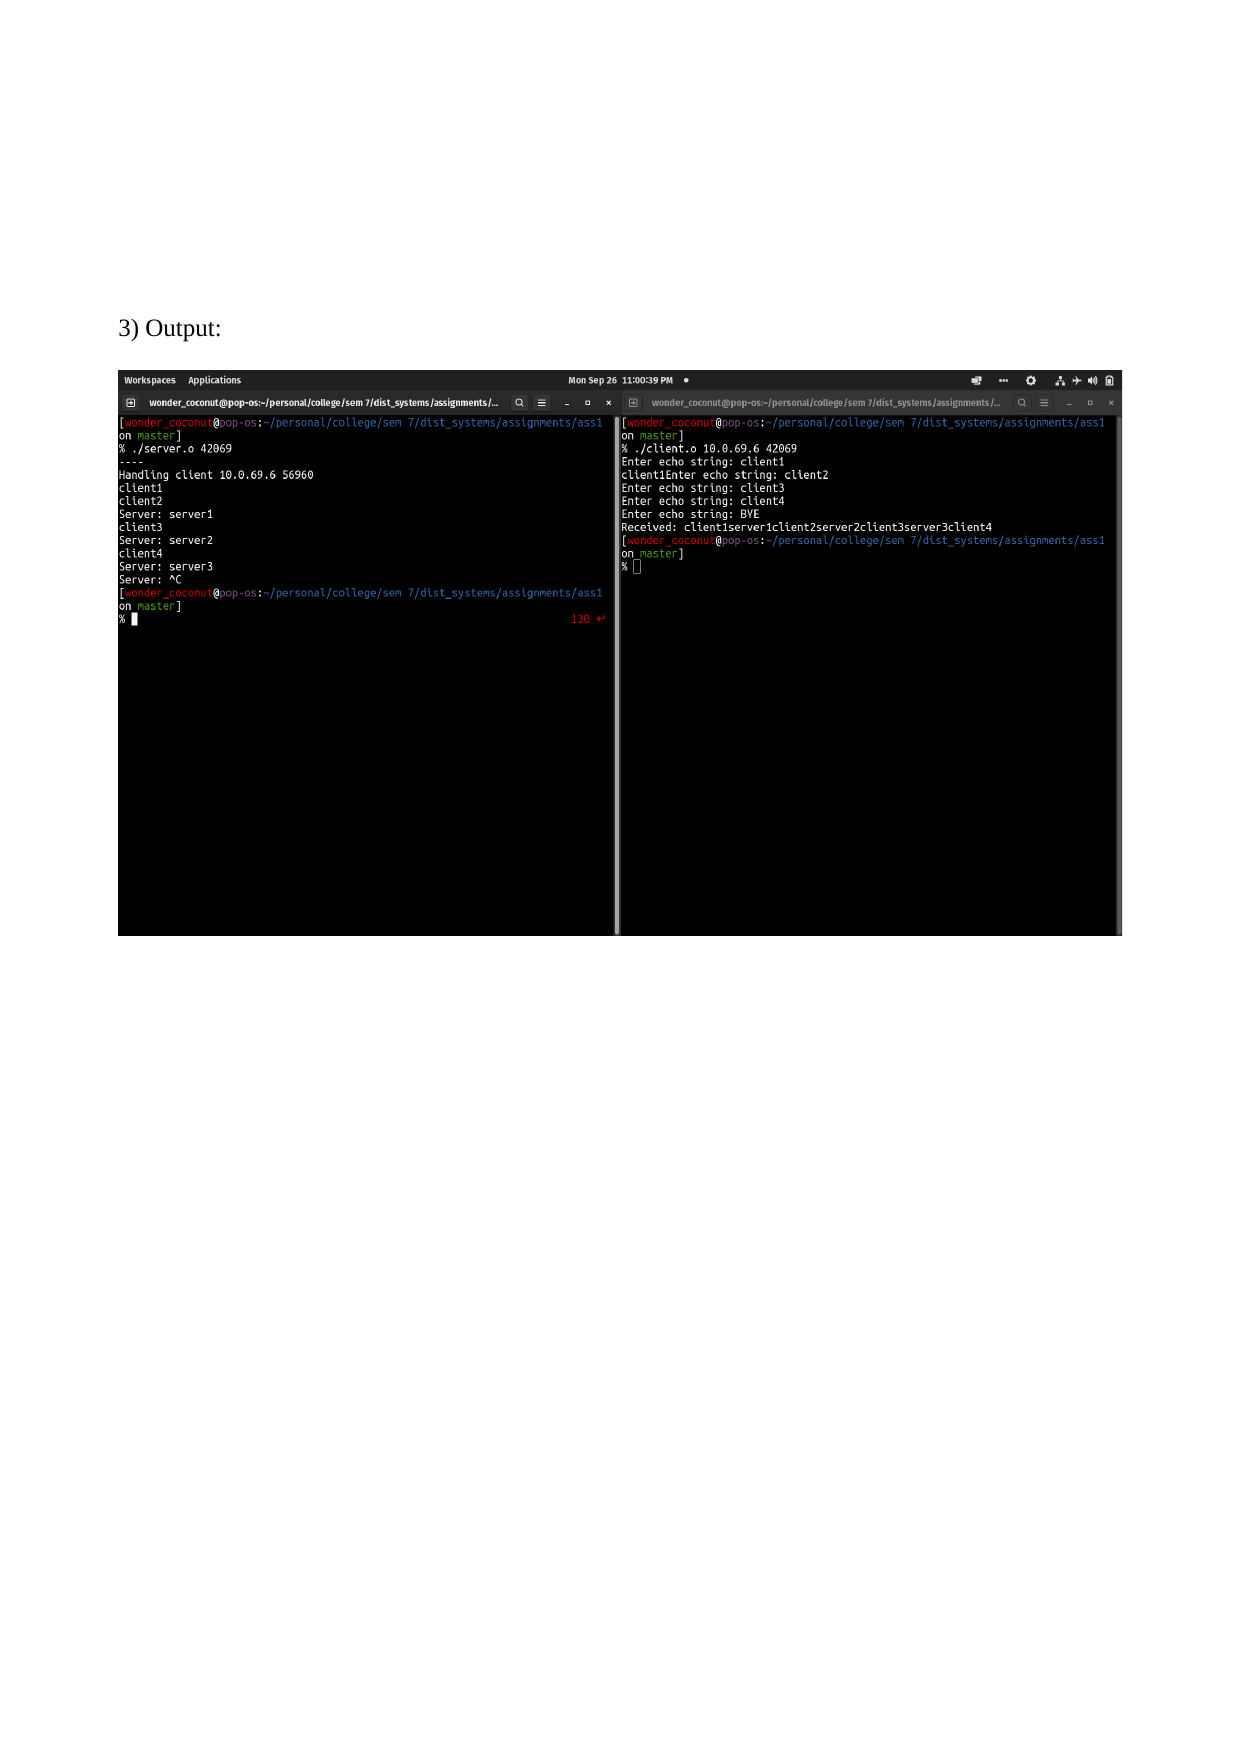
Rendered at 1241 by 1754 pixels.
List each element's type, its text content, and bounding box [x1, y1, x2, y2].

picture [118, 370, 1123, 936]
text 3) Output: [118, 313, 1122, 342]
